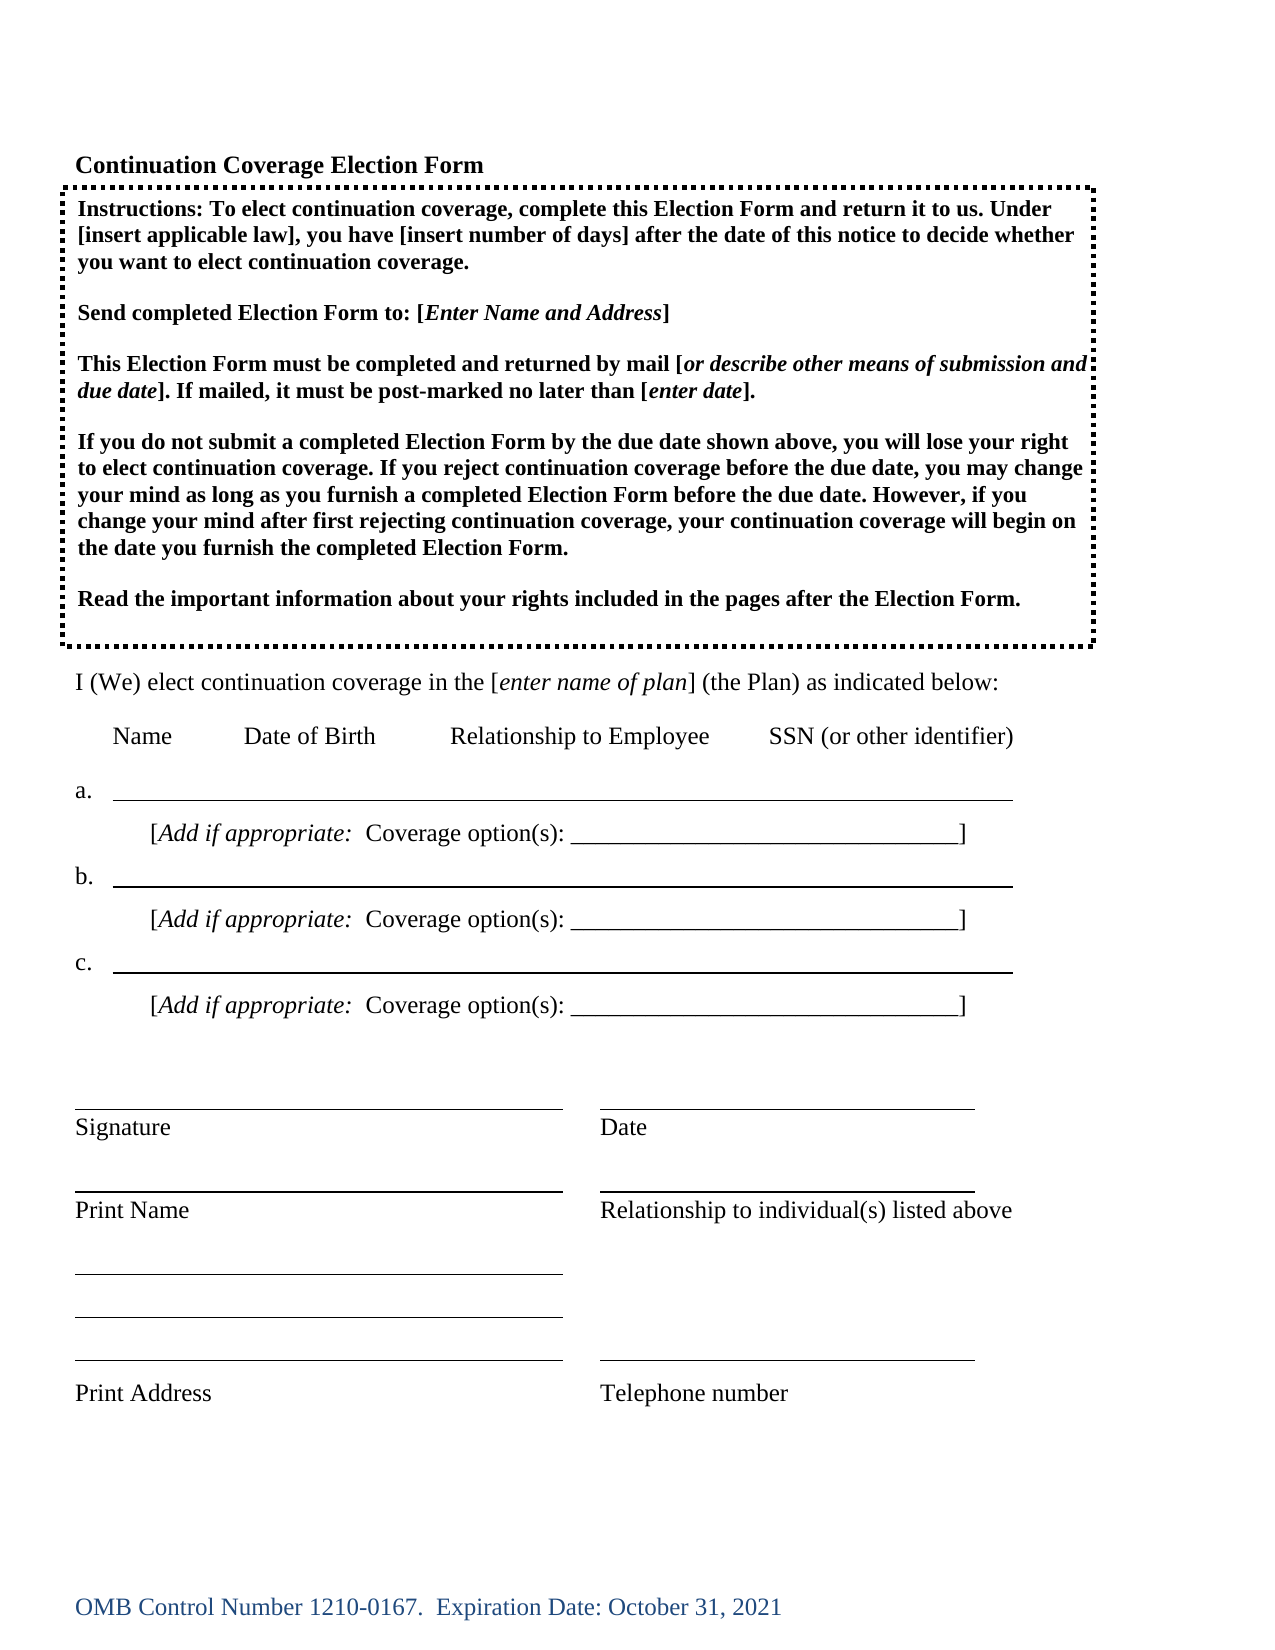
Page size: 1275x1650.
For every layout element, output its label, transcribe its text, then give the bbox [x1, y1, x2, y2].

text Print Address Telephone number [75, 1378, 1200, 1407]
text c. [75, 947, 1200, 976]
text Name Date of Birth Relationship to Employee SSN (or other identifier) [112, 721, 1200, 750]
text a. [75, 775, 1200, 804]
text I (We) elect continuation coverage in the [enter name of plan] (the Plan) as indicated below: [75, 667, 1200, 696]
text Signature Date [75, 1112, 1200, 1141]
text [Add if appropriate: Coverage option(s): _______________________________] [150, 904, 1200, 933]
text [Add if appropriate: Coverage option(s): _______________________________] [150, 818, 1200, 847]
text Print Name Relationship to individual(s) listed above [75, 1195, 1200, 1224]
subtitle Continuation Coverage Election Form [75, 150, 1200, 179]
text [Add if appropriate: Coverage option(s): _______________________________] [150, 991, 1200, 1019]
text b. [75, 861, 1200, 890]
